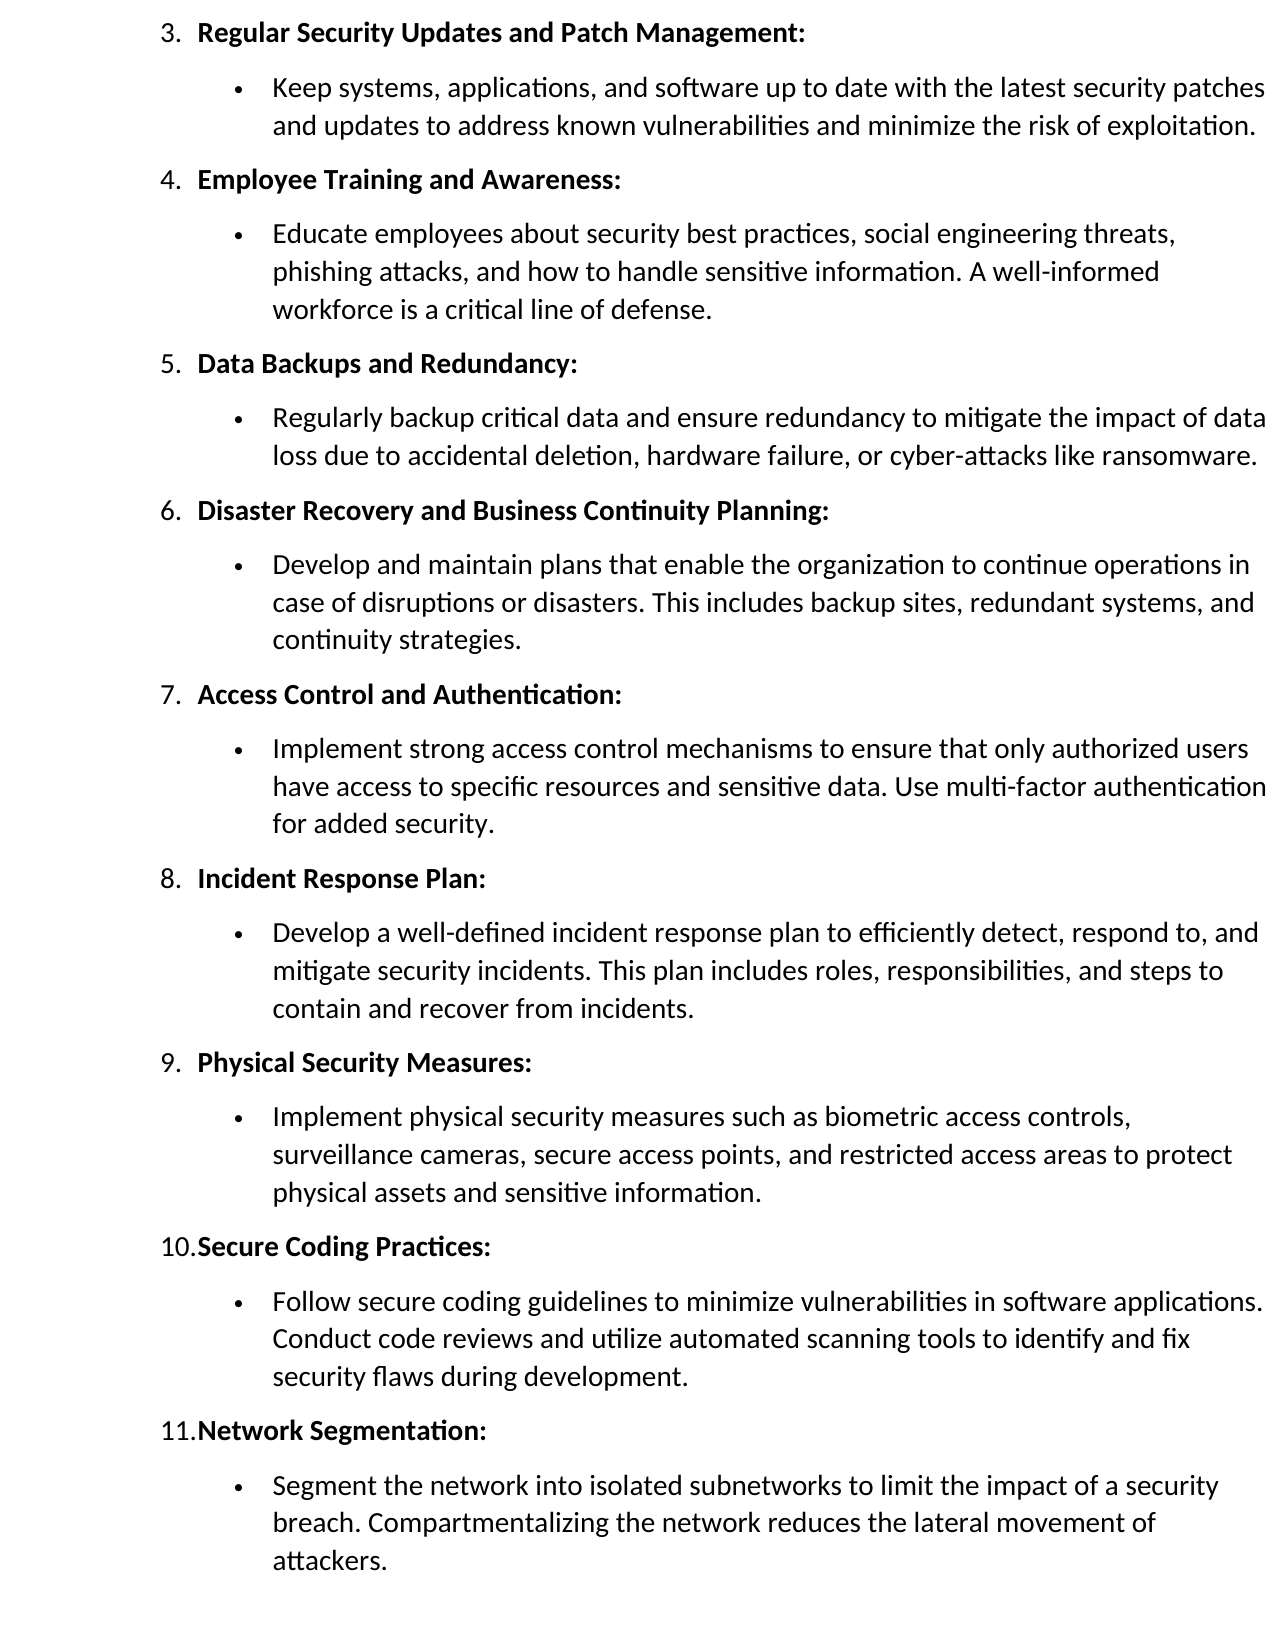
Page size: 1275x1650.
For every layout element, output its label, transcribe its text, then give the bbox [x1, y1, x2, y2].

list Employee Training and Awareness: [160, 161, 1275, 197]
list Secure Coding Practices: [160, 1228, 1275, 1264]
list Network Segmentation: [160, 1412, 1275, 1448]
list Educate employees about security best practices, social engineering threats, phishing attacks, and how to handle sensitive information. A well-informed workforce is a critical line of defense. [235, 215, 1275, 326]
list Incident Response Plan: [160, 860, 1275, 896]
list Develop a well-defined incident response plan to efficiently detect, respond to, and mitigate security incidents. This plan includes roles, responsibilities, and steps to contain and recover from incidents. [235, 914, 1275, 1025]
list Follow secure coding guidelines to minimize vulnerabilities in software applications. Conduct code reviews and utilize automated scanning tools to identify and fix security flaws during development. [235, 1283, 1275, 1394]
list Keep systems, applications, and software up to date with the latest security patches and updates to address known vulnerabilities and minimize the risk of exploitation. [235, 69, 1275, 142]
list Develop and maintain plans that enable the organization to continue operations in case of disruptions or disasters. This includes backup sites, redundant systems, and continuity strategies. [235, 546, 1275, 657]
list Segment the network into isolated subnetworks to limit the impact of a security breach. Compartmentalizing the network reduces the lateral movement of attackers. [235, 1467, 1275, 1578]
list Regularly backup critical data and ensure redundancy to mitigate the impact of data loss due to accidental deletion, hardware failure, or cyber-attacks like ransomware. [235, 399, 1275, 473]
list Data Backups and Redundancy: [160, 345, 1275, 381]
list Disaster Recovery and Business Continuity Planning: [160, 492, 1275, 527]
list Regular Security Updates and Patch Management: [160, 14, 1275, 50]
list Physical Security Measures: [160, 1044, 1275, 1080]
list Access Control and Authentication: [160, 676, 1275, 711]
list Implement physical security measures such as biometric access controls, surveillance cameras, secure access points, and restricted access areas to protect physical assets and sensitive information. [235, 1098, 1275, 1209]
list Implement strong access control mechanisms to ensure that only authorized users have access to specific resources and sensitive data. Use multi-factor authentication for added security. [235, 730, 1275, 841]
